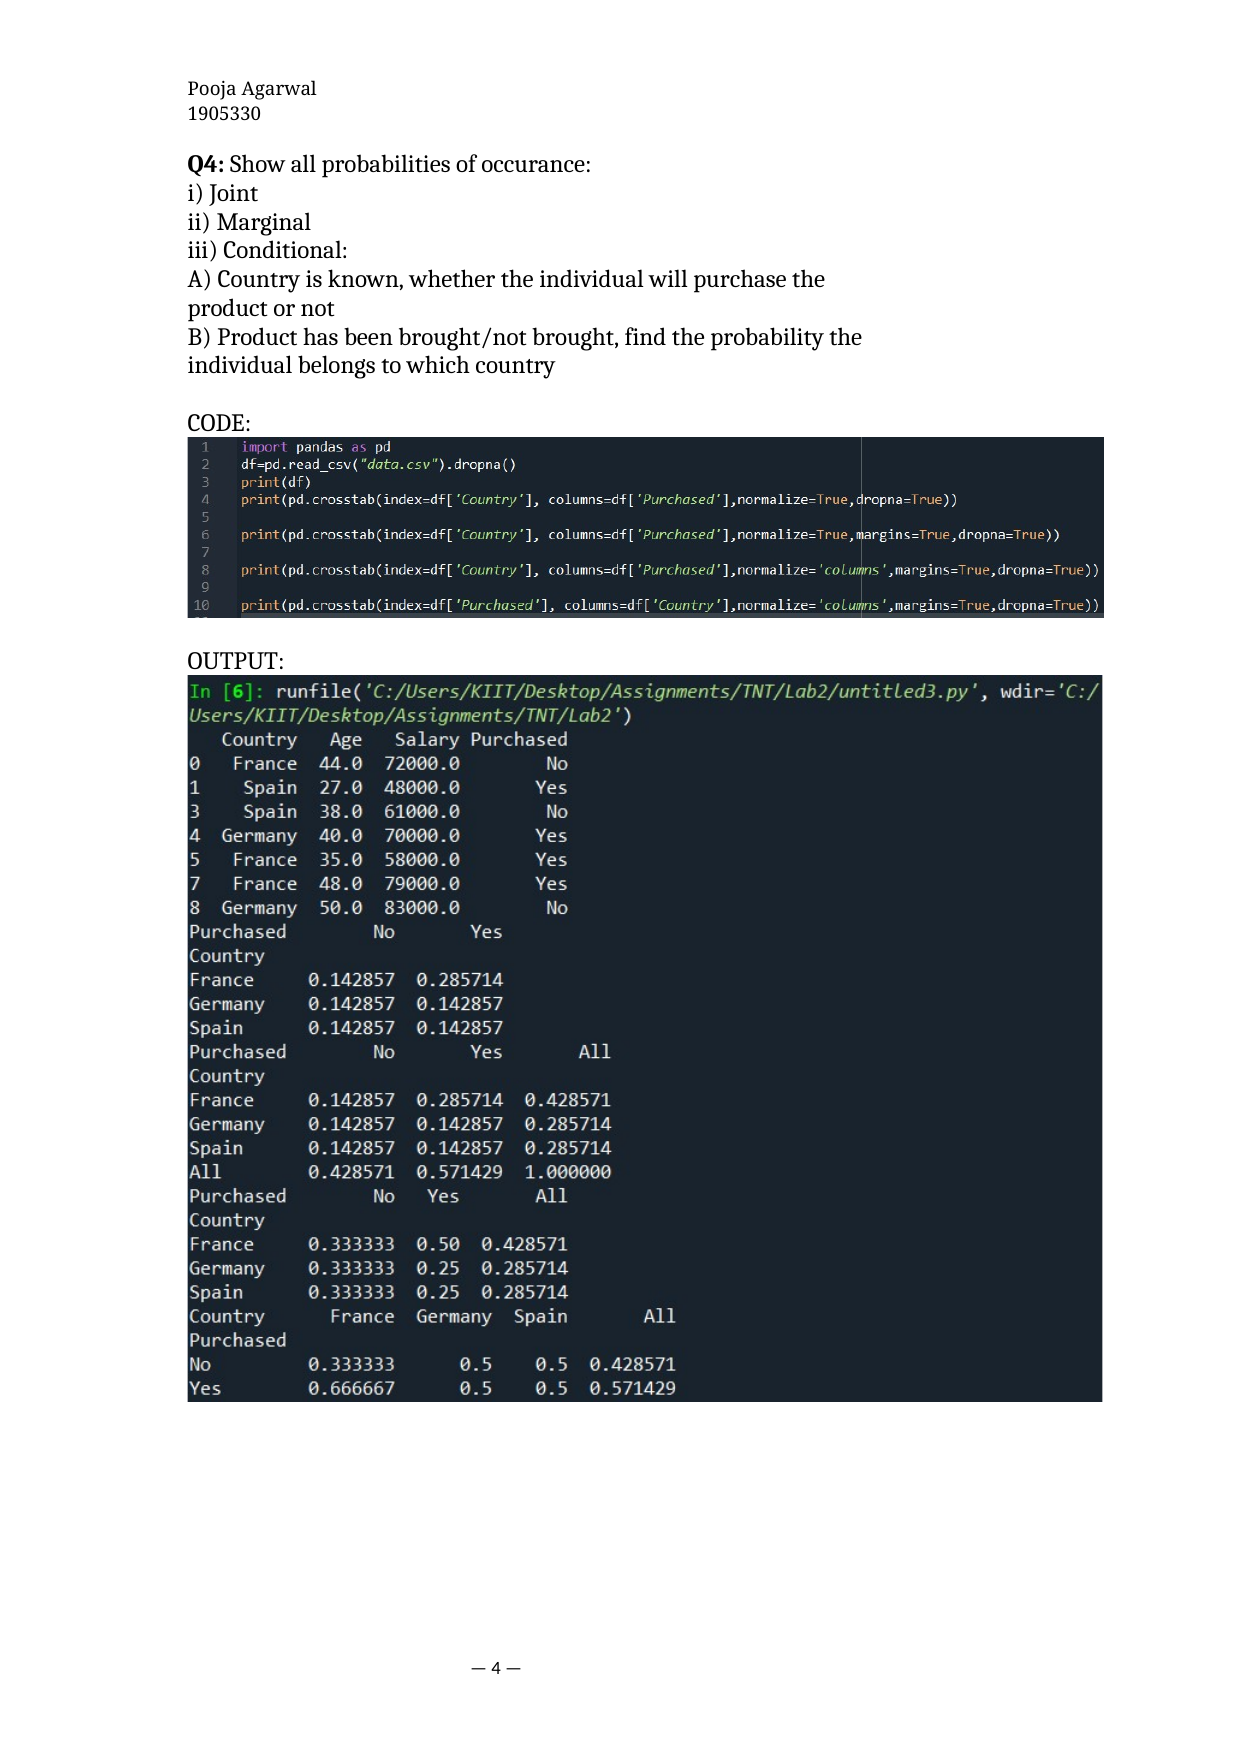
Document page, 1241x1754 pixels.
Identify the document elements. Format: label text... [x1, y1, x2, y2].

picture [187, 437, 1104, 618]
text product or not [187, 294, 1053, 322]
text ii) Marginal [187, 207, 1053, 236]
text CODE: [187, 409, 1053, 437]
picture [187, 675, 1103, 1402]
text individual belongs to which country [187, 351, 1053, 380]
text Q4: Show all probabilities of occurance: [187, 150, 1053, 179]
text A) Country is known, whether the individual will purchase the [187, 265, 1053, 294]
text OUTPUT: [187, 647, 1053, 675]
text iii) Conditional: [187, 236, 1053, 265]
text i) Joint [187, 179, 1053, 207]
text B) Product has been brought/not brought, find the probability the [187, 322, 1053, 351]
